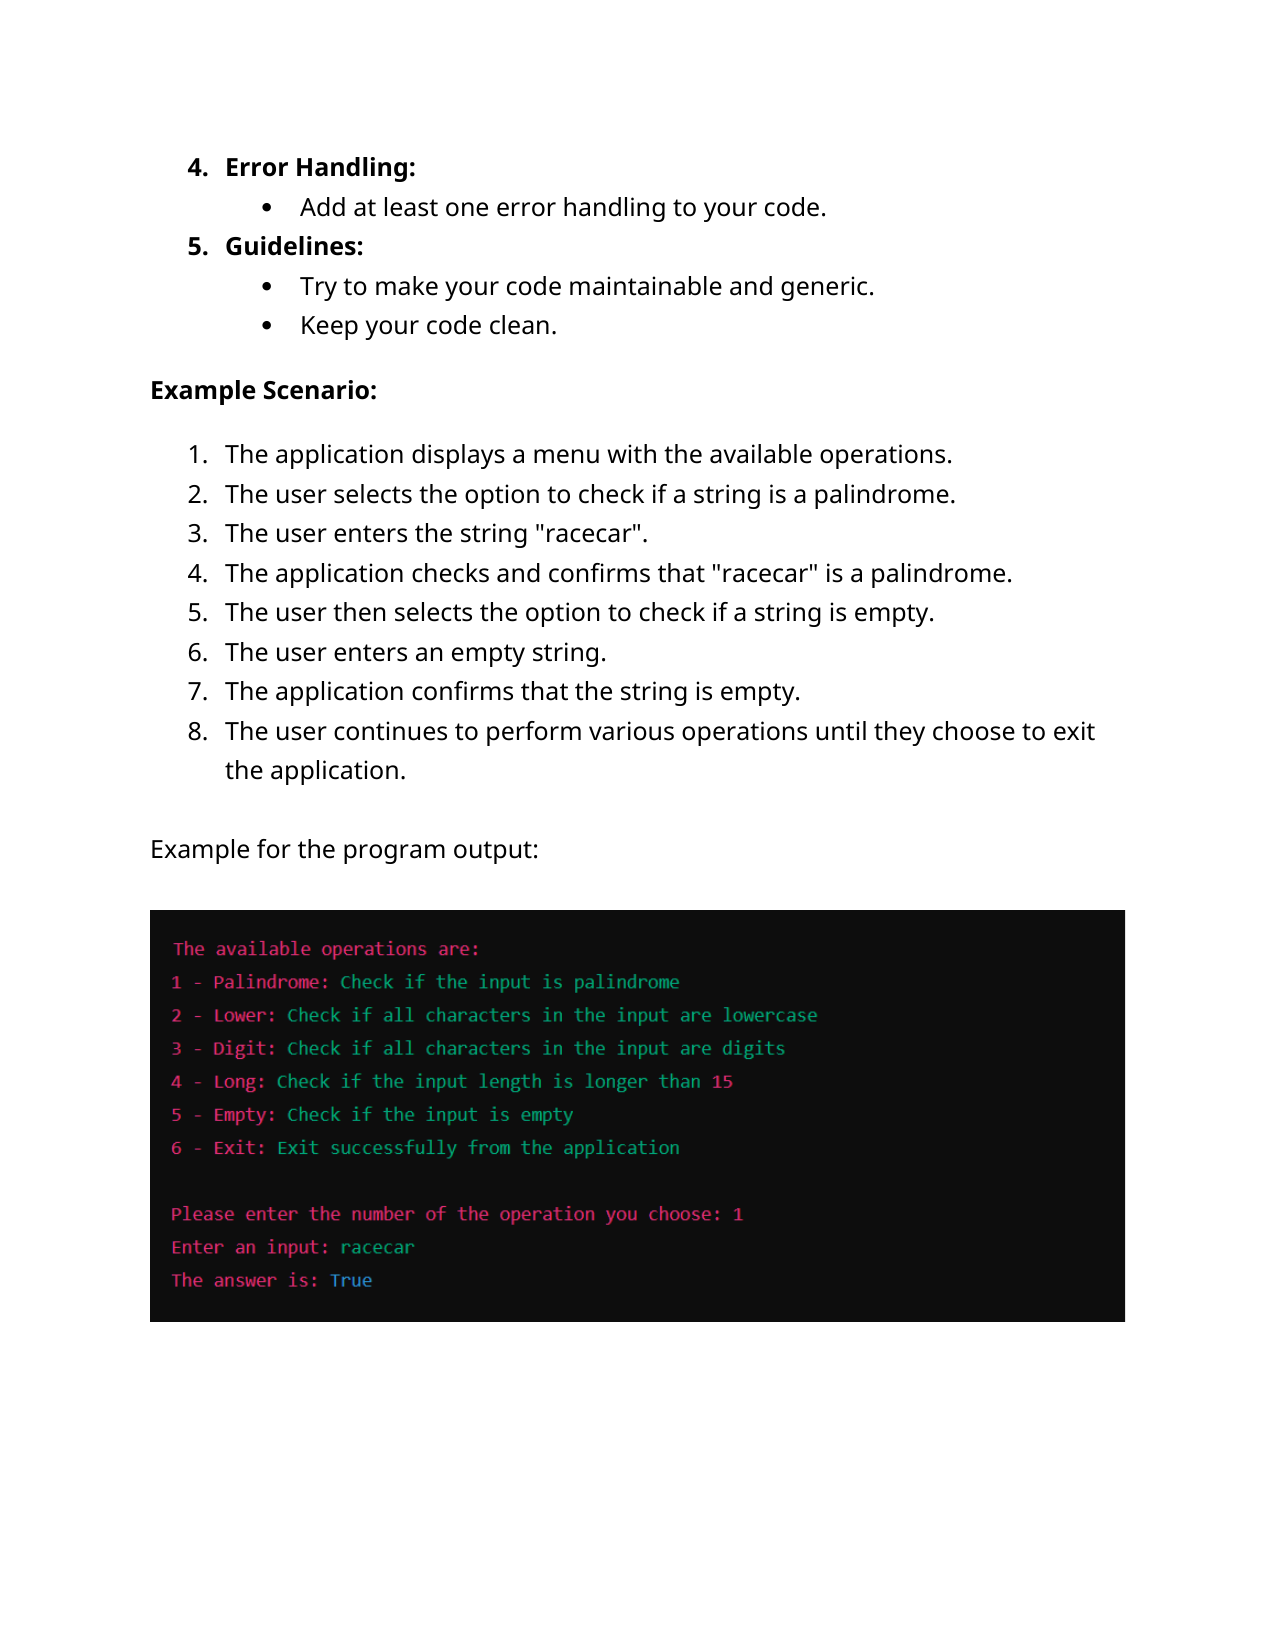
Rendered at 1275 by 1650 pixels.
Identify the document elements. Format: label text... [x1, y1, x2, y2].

list The application displays a menu with the available operations. [187, 437, 1125, 471]
list Add at least one error handling to your code. [262, 189, 1125, 223]
picture [150, 910, 1125, 1322]
list The user continues to perform various operations until they choose to exit the application. [187, 713, 1125, 787]
list Error Handling: [187, 150, 1125, 184]
list The user then selects the option to check if a string is empty. [187, 595, 1125, 629]
list The user enters the string "racecar". [187, 516, 1125, 550]
list Guidelines: [187, 229, 1125, 263]
list Keep your code clean. [262, 308, 1125, 342]
list The user enters an empty string. [187, 634, 1125, 668]
text Example for the program output: [150, 832, 1125, 866]
list The application checks and confirms that "racecar" is a palindrome. [187, 555, 1125, 589]
list Try to make your code maintainable and generic. [262, 268, 1125, 302]
list The user selects the option to check if a string is a palindrome. [187, 476, 1125, 510]
text Example Scenario: [150, 372, 1125, 406]
list The application confirms that the string is empty. [187, 674, 1125, 708]
